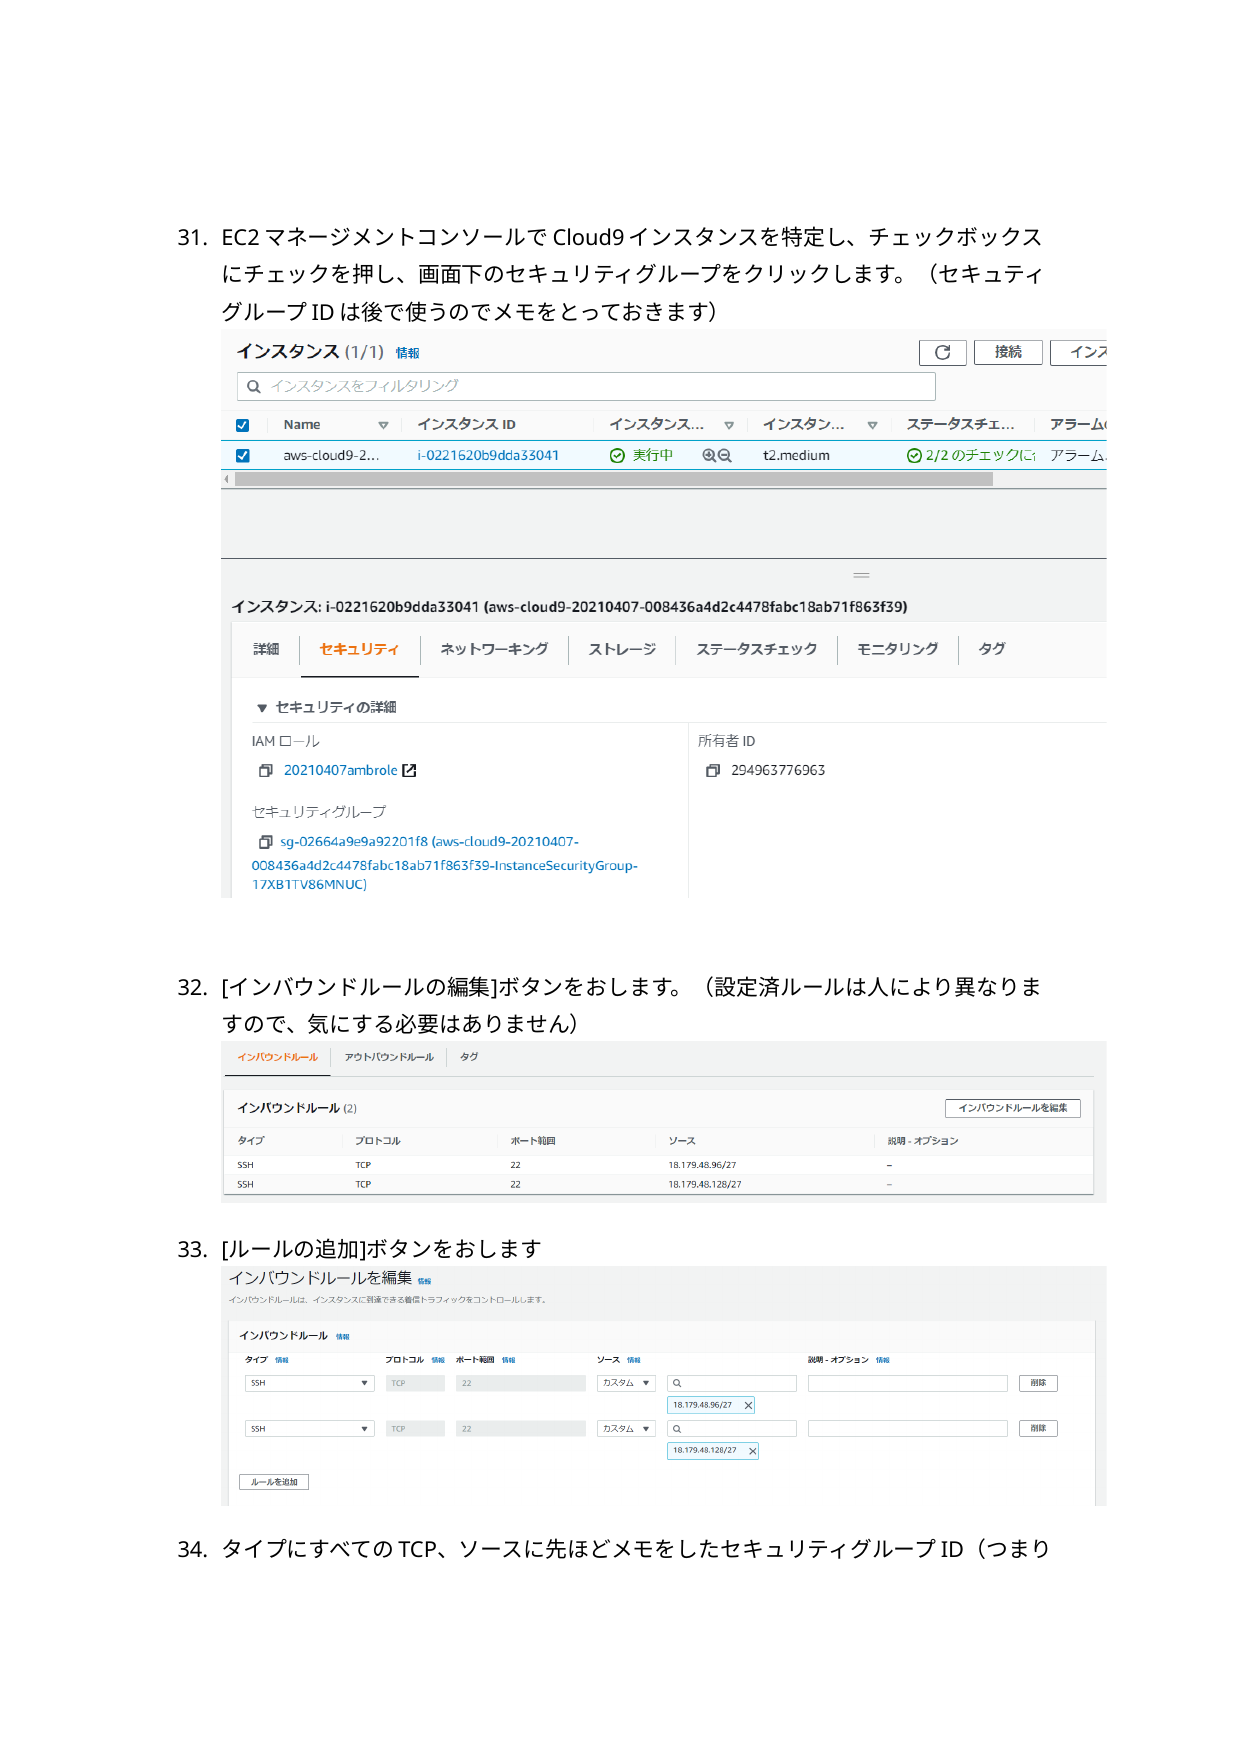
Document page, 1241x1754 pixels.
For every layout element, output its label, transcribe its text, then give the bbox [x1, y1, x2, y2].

list EC2マネージメントコンソールでCloud9インスタンスを特定し、チェックボックスにチェックを押し、画面下のセキュリティグループをクリックします。（セキュティグループIDは後で使うのでメモをとっておきます） [177, 217, 1063, 329]
picture [221, 442, 1107, 468]
picture [221, 1041, 1107, 1203]
list [インバウンドルールの編集]ボタンをおします。（設定済ルールは人により異なりますので、気にする必要はありません） [177, 967, 1063, 1042]
picture [221, 329, 1107, 439]
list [177, 1529, 1063, 1567]
picture [221, 1266, 1107, 1506]
picture [221, 471, 1107, 898]
list [ルールの追加]ボタンをおします [177, 1229, 1063, 1267]
